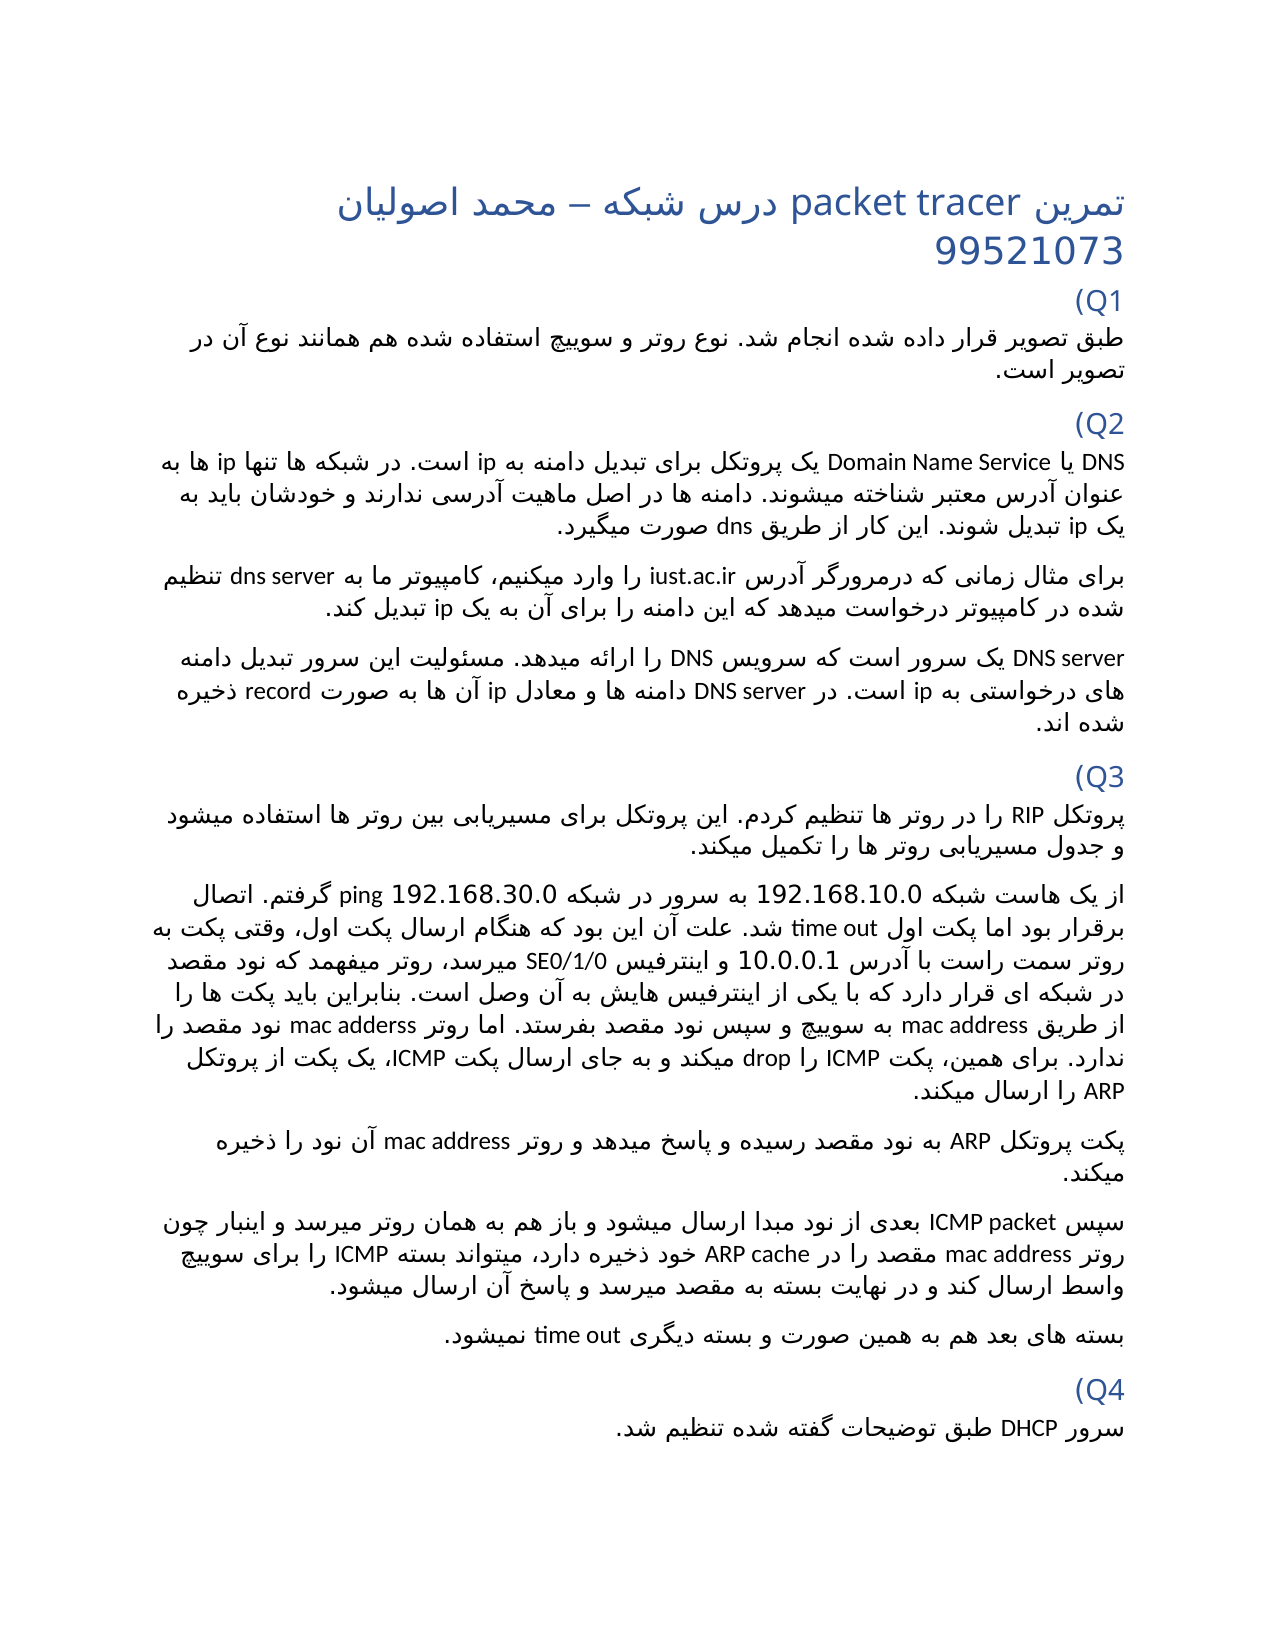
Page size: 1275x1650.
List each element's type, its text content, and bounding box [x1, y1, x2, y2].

subtitle Q3) [150, 756, 1125, 796]
text بسته های بعد هم به همین صورت و بسته دیگری time out نمیشود. [150, 1319, 1125, 1350]
text سپس ICMP packet بعدی از نود مبدا ارسال میشود و باز هم به همان روتر میرسد و اینبار چون روتر mac address مقصد را در ARP cache خود ذخیره دارد، میتواند بسته ICMP را برای سوییچ واسط ارسال کند و در نهایت بسته به مقصد میرسد و پاسخ آن ارسال میشود. [150, 1206, 1125, 1301]
subtitle Q4) [150, 1369, 1125, 1409]
subtitle تمرین packet tracer درس شبکه – محمد اصولیان 99521073 [150, 175, 1125, 273]
text طبق تصویر قرار داده شده انجام شد. نوع روتر و سوییچ استفاده شده هم همانند نوع آن در تصویر است. [150, 323, 1125, 384]
text پکت پروتکل ARP به نود مقصد رسیده و پاسخ میدهد و روتر mac address آن نود را ذخیره میکند. [150, 1125, 1125, 1187]
text سرور DHCP طبق توضیحات گفته شده تنظیم شد. [150, 1412, 1125, 1442]
subtitle Q2) [150, 403, 1125, 443]
text DNS server یک سرور است که سرویس DNS را ارائه میدهد. مسئولیت این سرور تبدیل دامنه های درخواستی به ip است. در DNS server دامنه ها و معادل ip آن ها به صورت record ذخیره شده اند. [150, 642, 1125, 737]
text پروتکل RIP را در روتر ها تنظیم کردم. این پروتکل برای مسیریابی بین روتر ها استفاده میشود و جدول مسیریابی روتر ها را تکمیل میکند. [150, 799, 1125, 861]
text DNS یا Domain Name Service یک پروتکل برای تبدیل دامنه به ip است. در شبکه ها تنها ip ها به عنوان آدرس معتبر شناخته میشوند. دامنه ها در اصل ماهیت آدرسی ندارند و خودشان باید به یک ip تبدیل شوند. این کار از طریق dns صورت میگیرد. [150, 446, 1125, 541]
text برای مثال زمانی که درمرورگر آدرس iust.ac.ir را وارد میکنیم، کامپیوتر ما به dns server تنظیم شده در کامپیوتر درخواست میدهد که این دامنه را برای آن به یک ip تبدیل کند. [150, 560, 1125, 623]
subtitle Q1) [150, 281, 1125, 320]
text از یک هاست شبکه 192.168.10.0 به سرور در شبکه 192.168.30.0 ping گرفتم. اتصال برقرار بود اما پکت اول time out شد. علت آن این بود که هنگام ارسال پکت اول، وقتی پکت به روتر سمت راست با آدرس 10.0.0.1 و اینترفیس SE0/1/0 میرسد، روتر میفهمد که نود مقصد در شبکه ای قرار دارد که با یکی از اینترفیس هایش به آن وصل است. بنابراین باید پکت ها را از طریق mac address به سوییچ و سپس نود مقصد بفرستد. اما روتر mac adderss نود مقصد را ندارد. برای همین، پکت ICMP را drop میکند و به جای ارسال پکت ICMP، یک پکت از پروتکل ARP را ارسال میکند. [150, 880, 1125, 1106]
